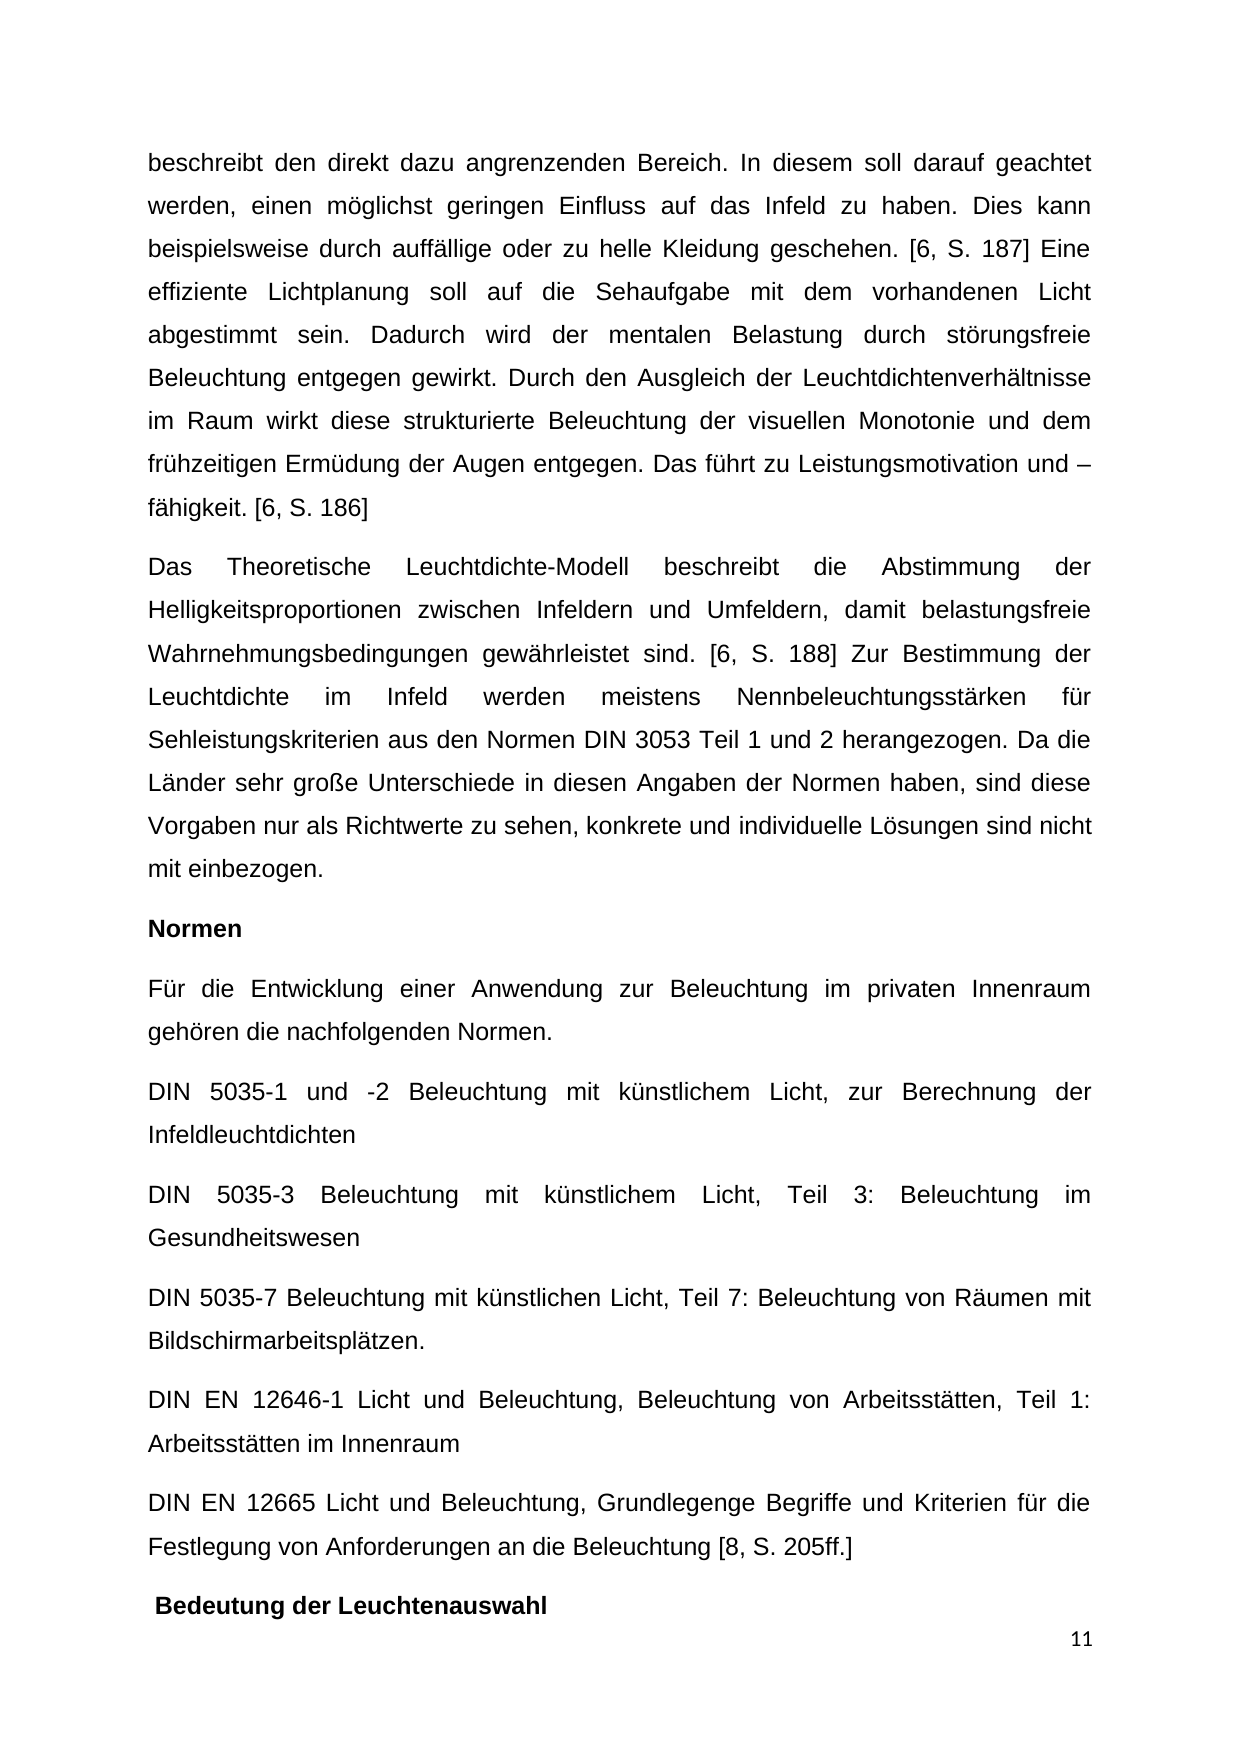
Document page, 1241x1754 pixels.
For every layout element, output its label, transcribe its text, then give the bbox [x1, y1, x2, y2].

text Normen [148, 914, 1093, 943]
text Bedeutung der Leuchtenauswahl [148, 1591, 1093, 1620]
text Für die Entwicklung einer Anwendung zur Beleuchtung im privaten Innenraum gehören die nachfolgenden Normen. [148, 974, 1093, 1046]
text DIN 5035-3 Beleuchtung mit künstlichem Licht, Teil 3: Beleuchtung im Gesundheitswesen [148, 1180, 1093, 1252]
text DIN EN 12646-1 Licht und Beleuchtung, Beleuchtung von Arbeitsstätten, Teil 1: Arbeitsstätten im Innenraum [148, 1386, 1093, 1457]
text DIN EN 12665 Licht und Beleuchtung, Grundlegenge Begriffe und Kriterien für die Festlegung von Anforderungen an die Beleuchtung [8, S. 205ff.] [148, 1488, 1093, 1560]
text DIN 5035-7 Beleuchtung mit künstlichen Licht, Teil 7: Beleuchtung von Räumen mit Bildschirmarbeitsplätzen. [148, 1283, 1093, 1354]
text DIN 5035-1 und -2 Beleuchtung mit künstlichem Licht, zur Berechnung der Infeldleuchtdichten [148, 1077, 1093, 1149]
text Das Theoretische Leuchtdichte-Modell beschreibt die Abstimmung der Helligkeitsproportionen zwischen Infeldern und Umfeldern, damit belastungsfreie Wahrnehmungsbedingungen gewährleistet sind. [6, S. 188] Zur Bestimmung der Leuchtdichte im Infeld werden meistens Nennbeleuchtungsstärken für Sehleistungskriterien aus den Normen DIN 3053 Teil 1 und 2 herangezogen. Da die Länder sehr große Unterschiede in diesen Angaben der Normen haben, sind diese Vorgaben nur als Richtwerte zu sehen, konkrete und individuelle Lösungen sind nicht mit einbezogen. [148, 552, 1093, 883]
